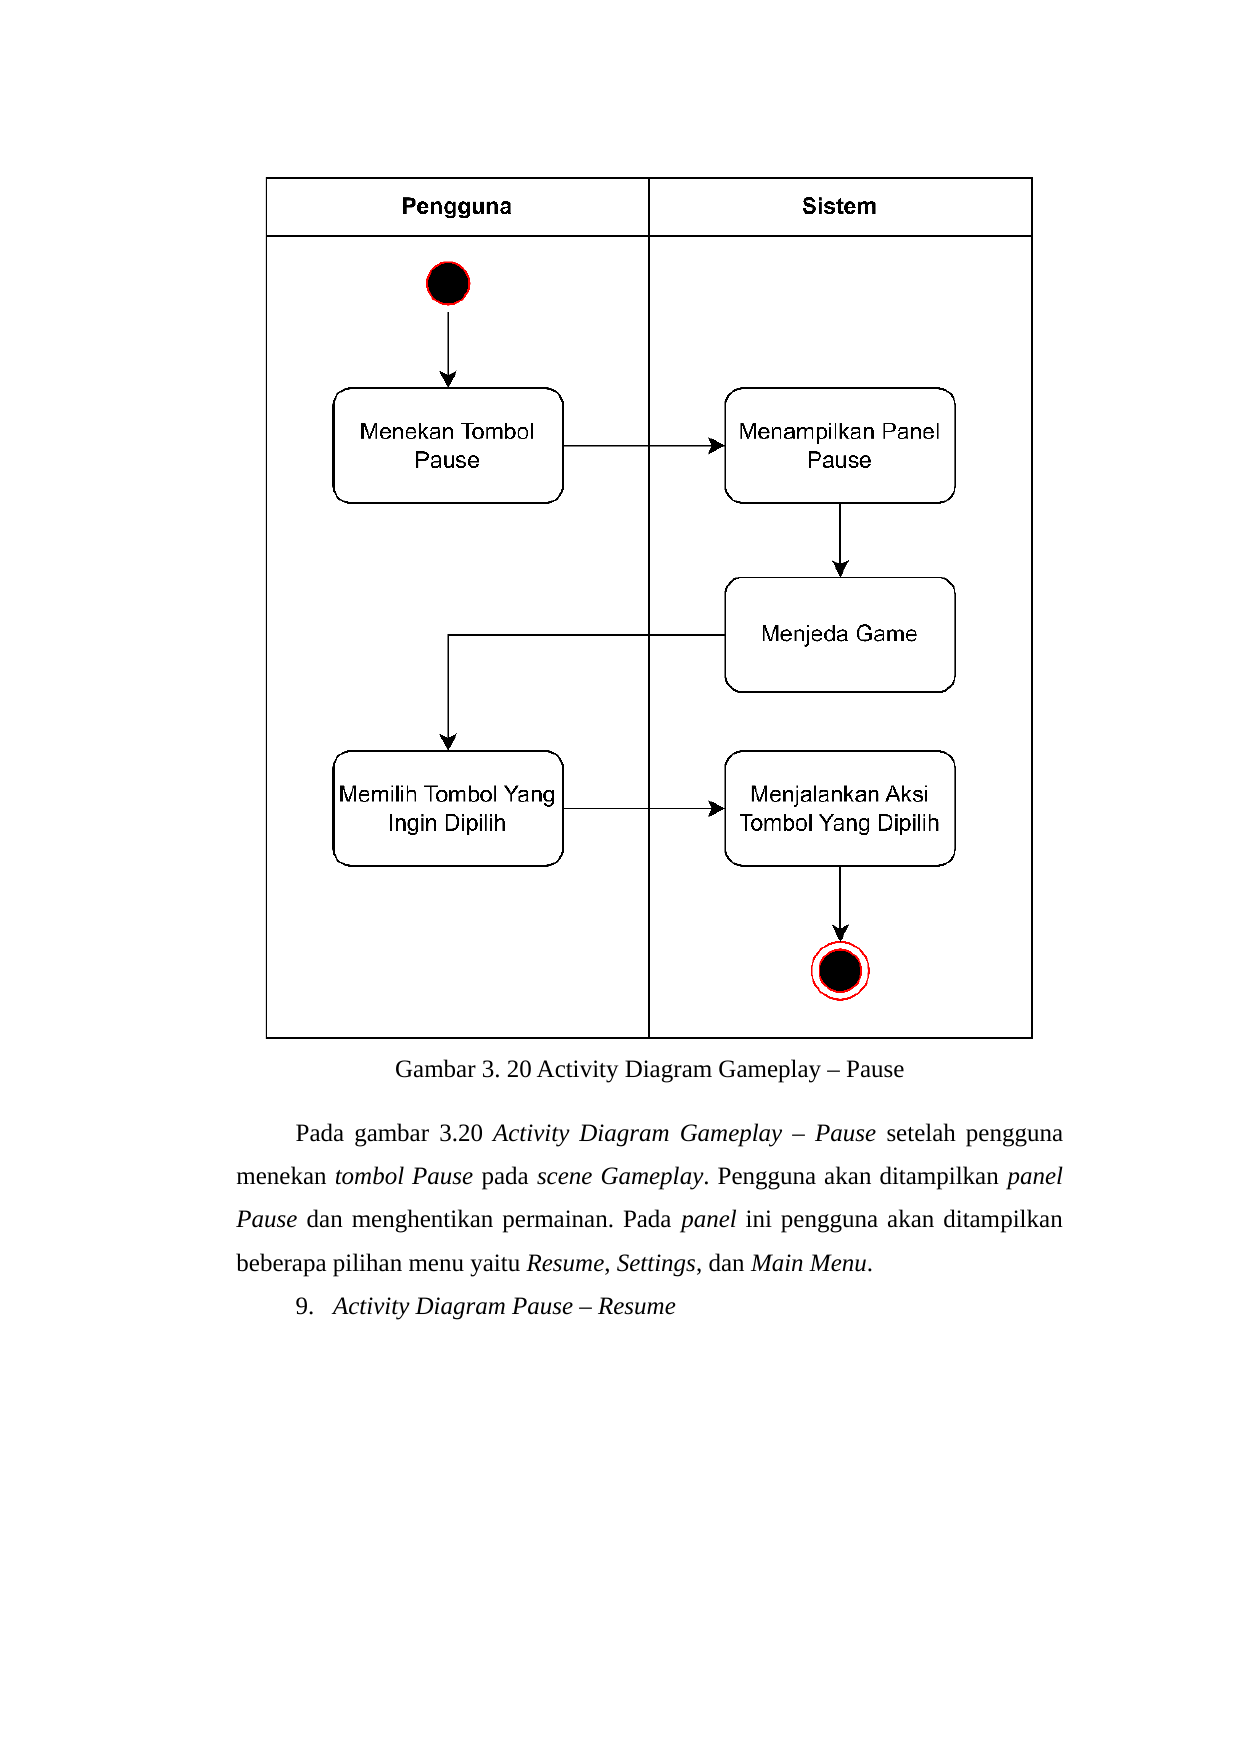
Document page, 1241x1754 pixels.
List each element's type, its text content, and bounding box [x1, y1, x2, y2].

picture [265, 177, 1034, 1040]
list Activity Diagram Pause – Resume [295, 1291, 1063, 1319]
text Gambar 3. 20 Activity Diagram Gameplay – Pause [236, 1054, 1063, 1083]
text Pada gambar 3.20 Activity Diagram Gameplay – Pause setelah pengguna menekan tombol Pause pada scene Gameplay. Pengguna akan ditampilkan panel Pause dan menghentikan permainan. Pada panel ini pengguna akan ditampilkan beberapa pilihan menu yaitu Resume, Settings, dan Main Menu. [236, 1118, 1063, 1276]
